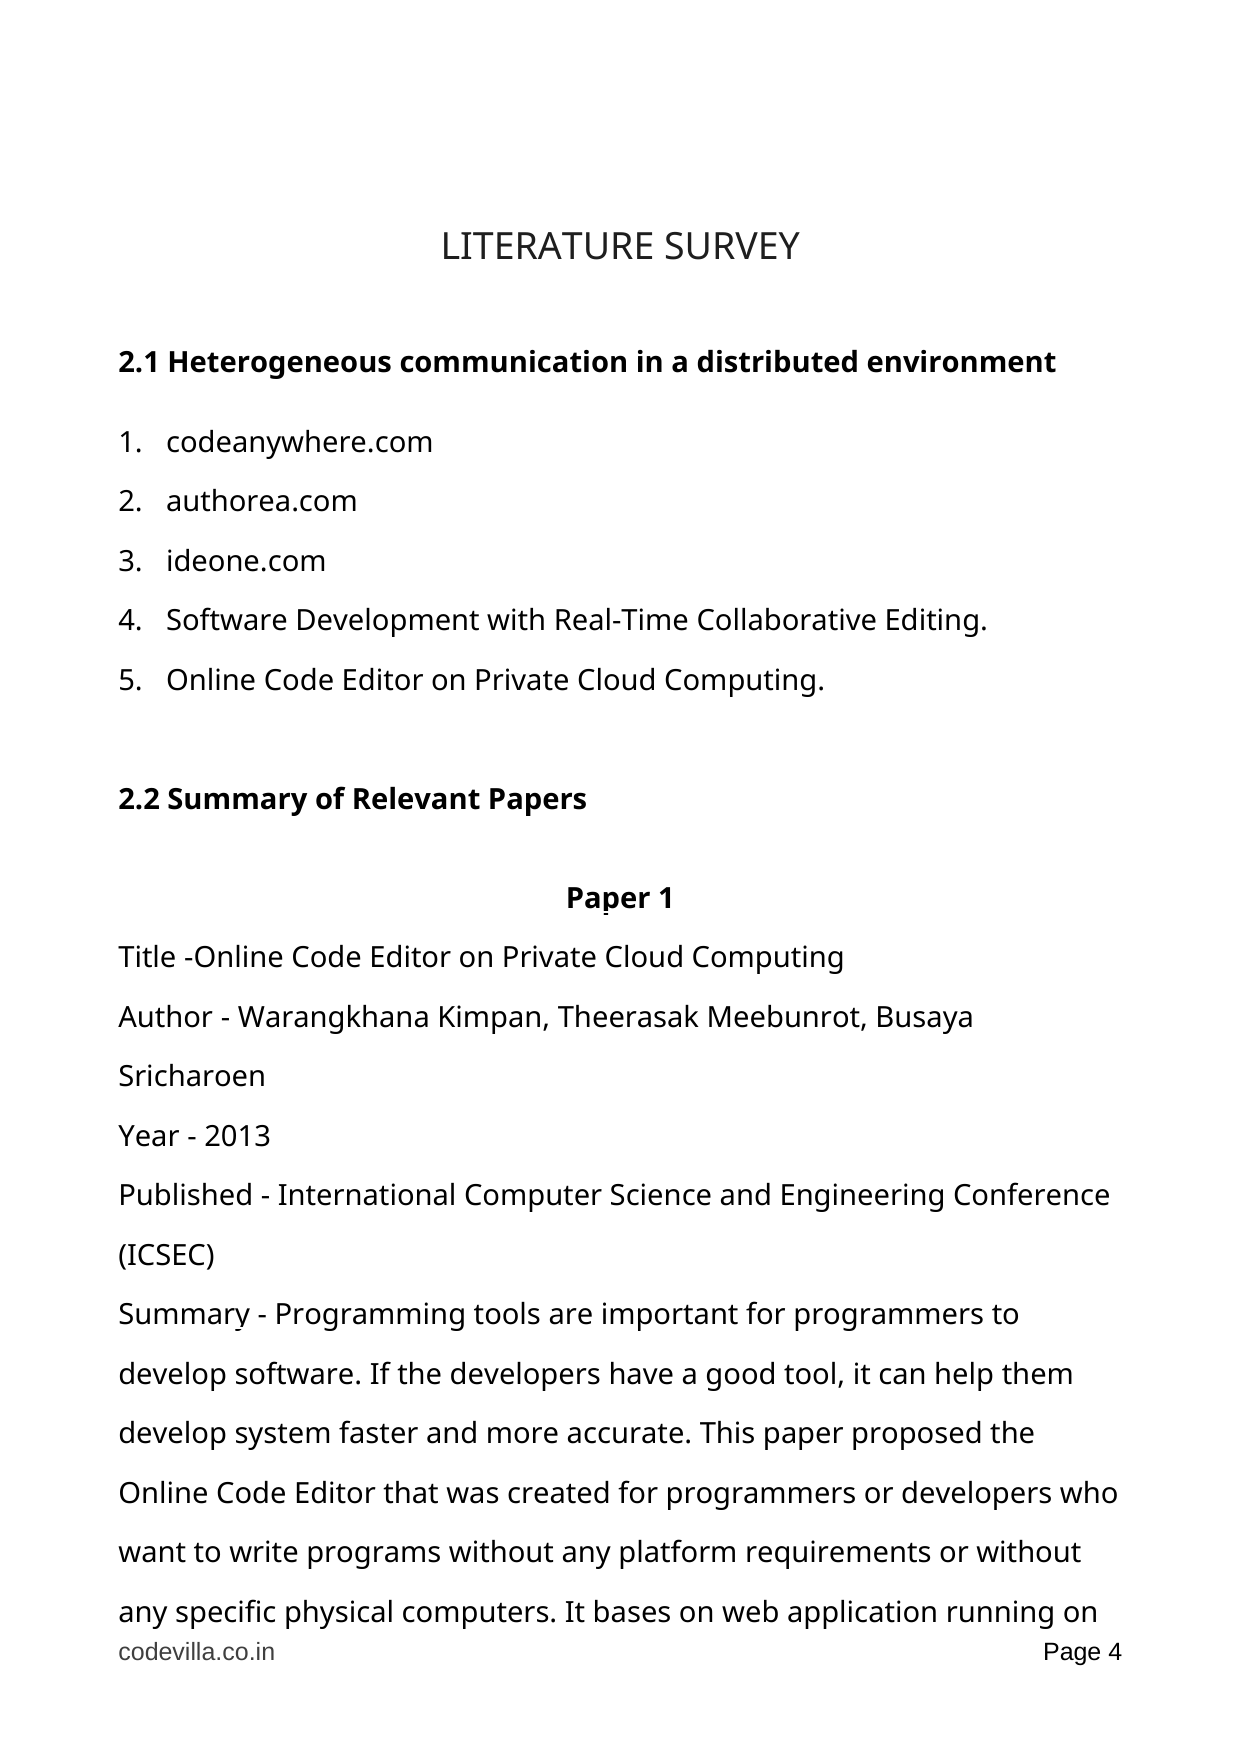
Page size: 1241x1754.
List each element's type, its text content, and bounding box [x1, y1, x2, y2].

list Software Development with Real-Time Collaborative Editing. [118, 599, 1122, 639]
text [118, 1293, 1122, 1631]
list Online Code Editor on Private Cloud Computing. [118, 659, 1122, 699]
text LITERATURE SURVEY [118, 219, 1122, 270]
text 2.1 Heterogeneous communication in a distributed environment [118, 342, 1122, 381]
text 2.2 Summary of Relevant Papers [118, 778, 1122, 818]
text Year - 2013 [118, 1115, 1122, 1155]
list authorea.com [118, 481, 1122, 520]
text Published - International Computer Science and Engineering Conference (ICSEC) [118, 1174, 1122, 1274]
list codeanywhere.com [118, 421, 1122, 461]
text Paper 1 [118, 877, 1122, 917]
text Author - Warangkhana Kimpan, Theerasak Meebunrot, Busaya Sricharoen [118, 996, 1122, 1095]
list ideone.com [118, 540, 1122, 580]
text Title -Online Code Editor on Private Cloud Computing [118, 937, 1122, 976]
